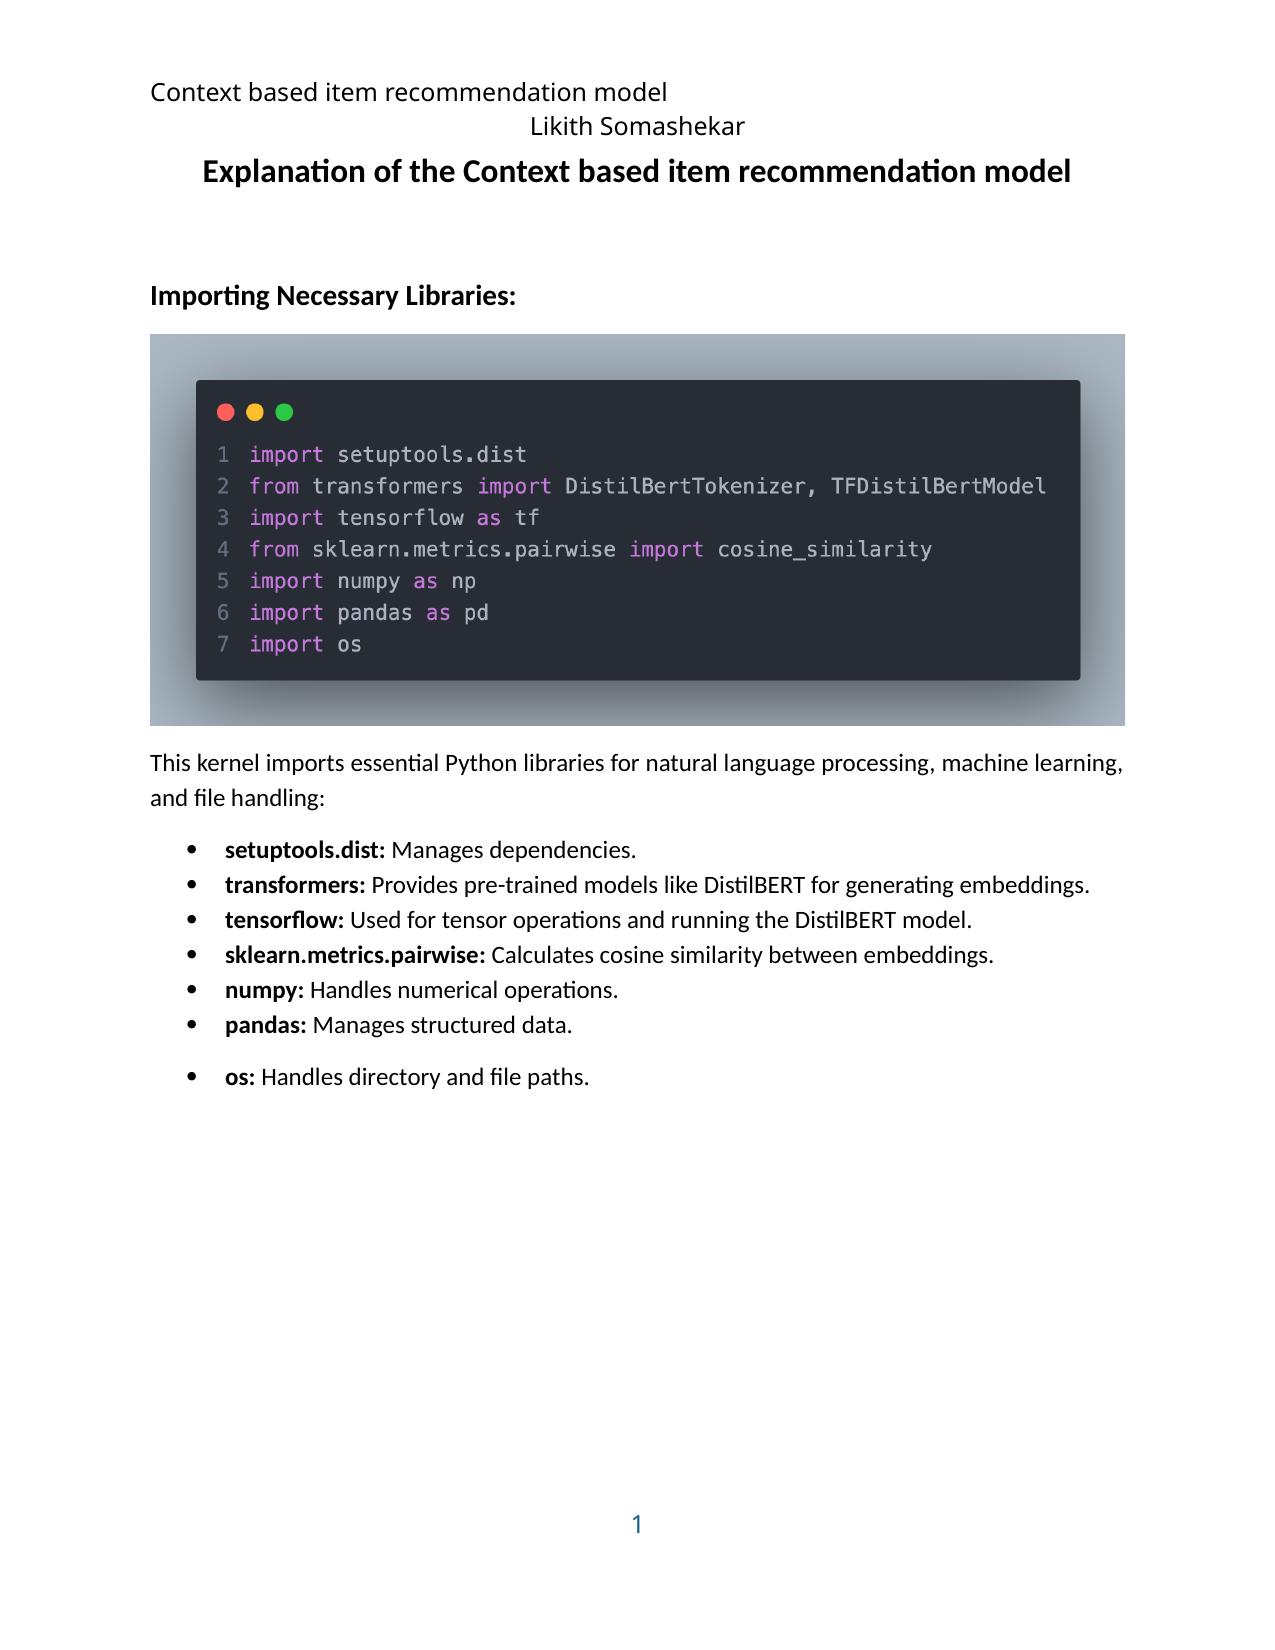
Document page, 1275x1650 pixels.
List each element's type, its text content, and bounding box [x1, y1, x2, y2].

list transformers: Provides pre-trained models like DistilBERT for generating embeddings. [187, 869, 1125, 899]
text Importing Necessary Libraries: [150, 277, 1125, 312]
list pandas: Manages structured data. [187, 1009, 1125, 1039]
picture [150, 334, 1125, 726]
list sklearn.metrics.pairwise: Calculates cosine similarity between embeddings. [187, 939, 1125, 969]
text Explanation of the Context based item recommendation model [150, 150, 1125, 191]
list setuptools.dist: Manages dependencies. [187, 834, 1125, 864]
list tensorflow: Used for tensor operations and running the DistilBERT model. [187, 904, 1125, 934]
list os: Handles directory and file paths. [187, 1061, 1125, 1091]
text This kernel imports essential Python libraries for natural language processing, machine learning, and file handling: [150, 747, 1125, 813]
list numpy: Handles numerical operations. [187, 974, 1125, 1004]
